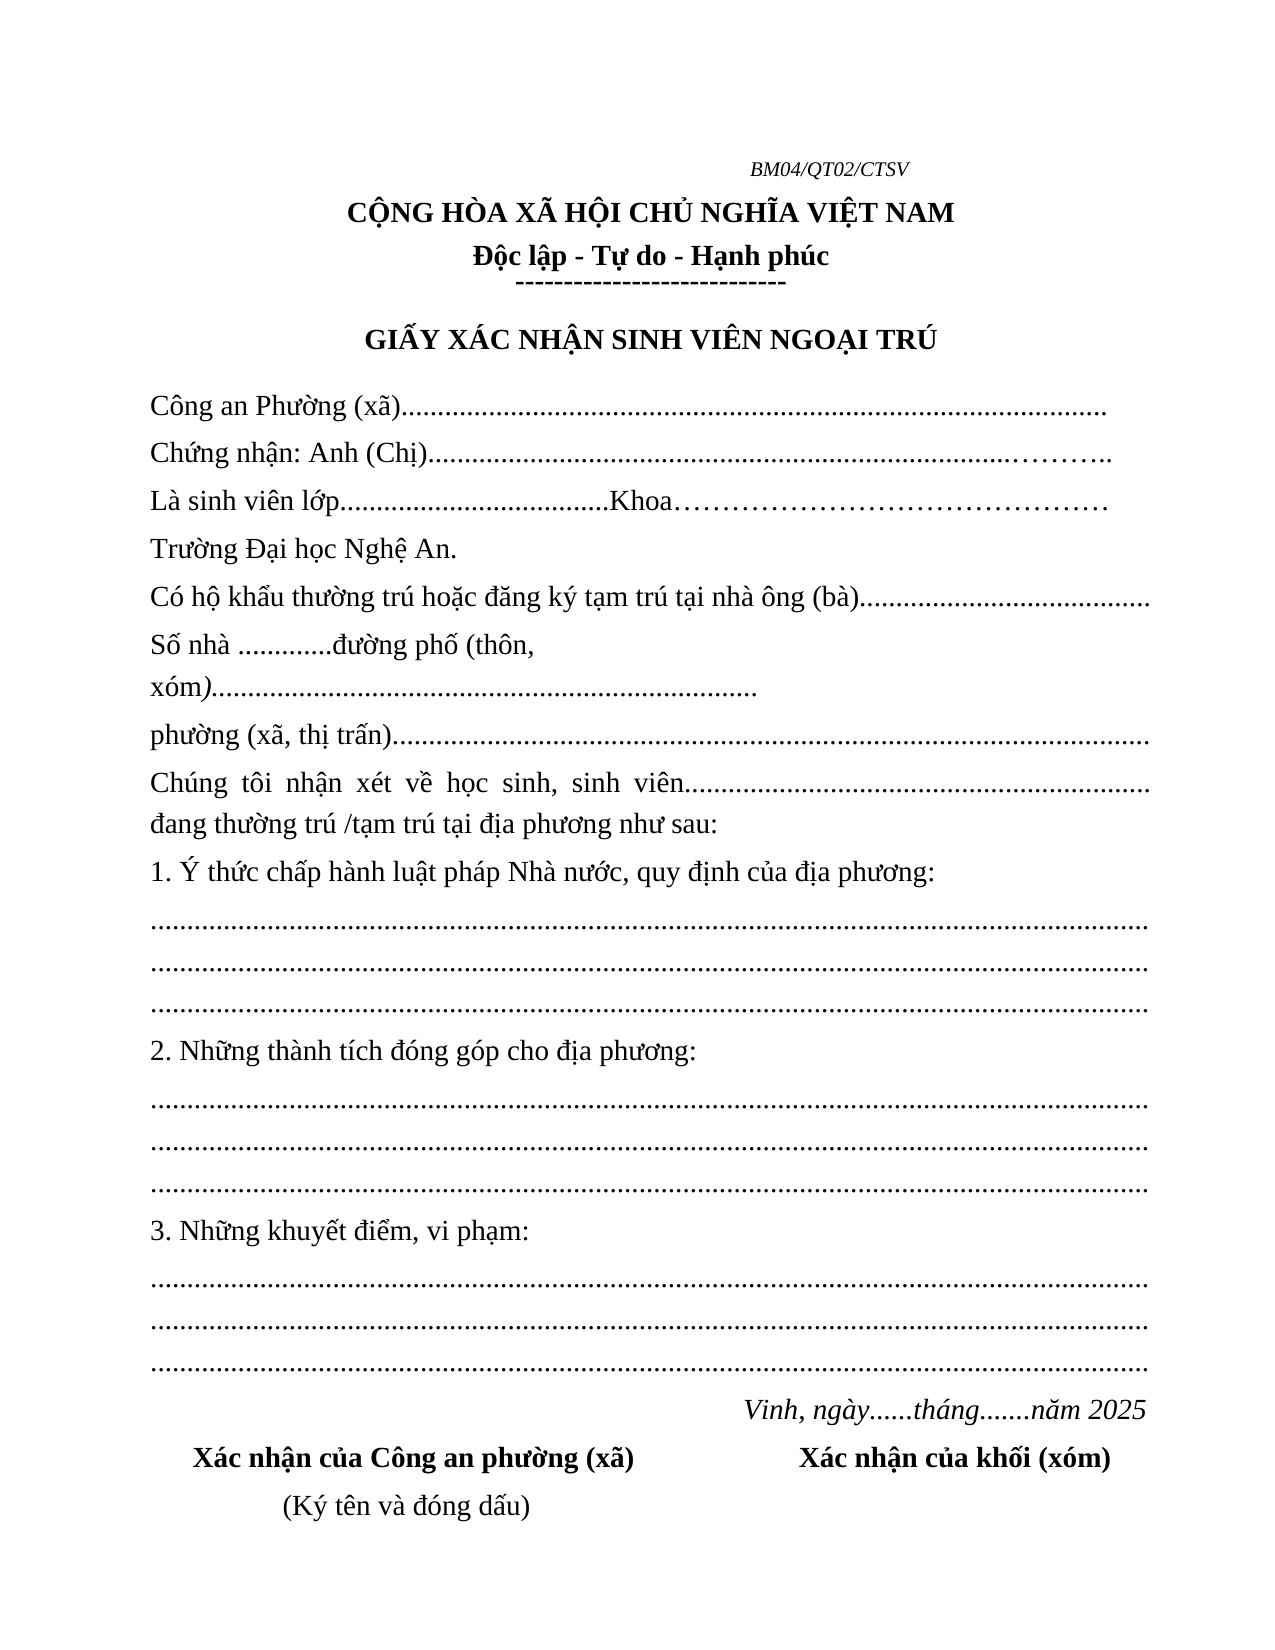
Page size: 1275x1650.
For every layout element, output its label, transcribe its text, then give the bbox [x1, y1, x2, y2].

text Chứng nhận: Anh (Chị)................................................................................……….. [150, 429, 1152, 471]
text 3. Những khuyết điểm, vi phạm: [150, 1207, 1152, 1248]
text GIẤY XÁC NHẬN SINH VIÊN NGOẠI TRÚ [150, 319, 1152, 357]
text Trường Đại học Nghệ An. [150, 525, 1152, 567]
text Vinh, ngày......tháng.......năm 2025 [150, 1386, 1152, 1427]
text BM04/QT02/CTSV [750, 157, 1152, 181]
table_header Xác nhận của Công an phường (xã) (Ký tên và đóng dấu) [150, 1428, 662, 1523]
text CỘNG HÒA XÃ HỘI CHỦ NGHĨA VIỆT NAM [150, 192, 1152, 229]
text ........................................................................................................................................................................................................................................................................................................................................................................................................................... [150, 1254, 1152, 1379]
text 2. Những thành tích đóng góp cho địa phương: [150, 1027, 1152, 1069]
text Chúng tôi nhận xét về học sinh, sinh viên................................................................ đang thường trú /tạm trú tại địa phương như sau: [150, 759, 1152, 842]
text 1. Ý thức chấp hành luật pháp Nhà nước, quy định của địa phương: [150, 848, 1152, 890]
text Là sinh viên lớp.....................................Khoa……………………………………… [150, 477, 1152, 519]
text ---------------------------- [150, 273, 1152, 294]
table_header Xác nhận của khối (xóm) [663, 1428, 1174, 1523]
text phường (xã, thị trấn)........................................................................................................ [150, 711, 1152, 752]
text ........................................................................................................................................................................................................................................................................................................................................................................................................................... [150, 1075, 1152, 1200]
text Số nhà .............đường phố (thôn, xóm)........................................................................... [150, 621, 1152, 704]
text ........................................................................................................................................................................................................................................................................................................................................................................................................................... [150, 896, 1152, 1021]
text Độc lập - Tự do - Hạnh phúc [150, 236, 1152, 273]
text Công an Phường (xã)................................................................................................. [150, 382, 1152, 423]
text Có hộ khẩu thường trú hoặc đăng ký tạm trú tại nhà ông (bà)........................................ [150, 573, 1152, 615]
